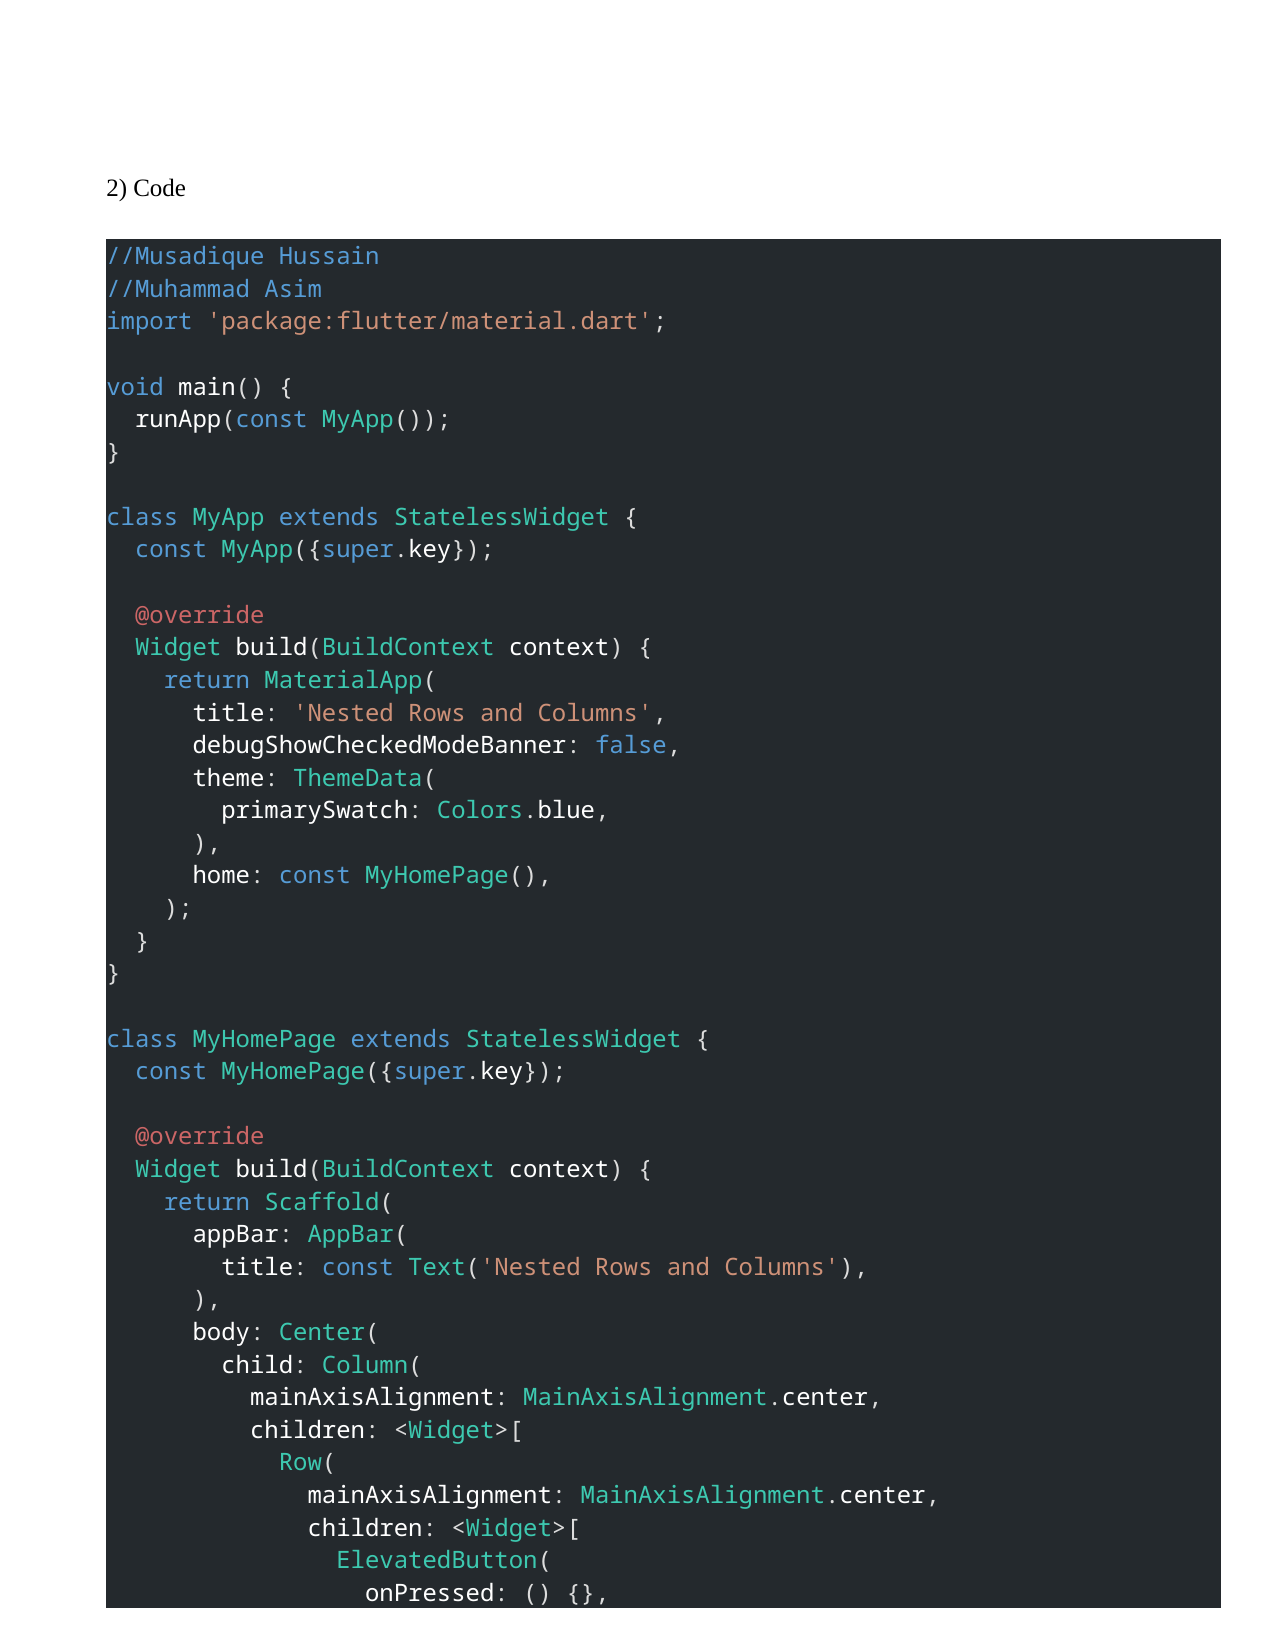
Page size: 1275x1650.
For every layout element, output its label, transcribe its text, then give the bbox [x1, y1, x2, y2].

text Widget build(BuildContext context) { [106, 630, 1221, 663]
text debugShowCheckedModeBanner: false, [106, 728, 1221, 761]
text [106, 1380, 1221, 1413]
text ); [106, 891, 1221, 923]
text ), [106, 1282, 1221, 1315]
text Row( [106, 1445, 1221, 1478]
text } [106, 956, 1221, 989]
text return MaterialApp( [106, 663, 1221, 695]
text void main() { [106, 369, 1221, 402]
text } [106, 923, 1221, 956]
text } [106, 434, 1221, 467]
text primarySwatch: Colors.blue, [106, 793, 1221, 826]
text onPressed: () {}, [106, 1576, 1221, 1608]
text child: Column( [106, 1347, 1221, 1380]
text body: Center( [106, 1315, 1221, 1347]
text Widget build(BuildContext context) { [106, 1152, 1221, 1184]
text import 'package:flutter/material.dart'; [106, 304, 1221, 337]
text const MyHomePage({super.key}); [106, 1054, 1221, 1087]
text class MyApp extends StatelessWidget { [106, 500, 1221, 532]
text ), [106, 826, 1221, 858]
text runApp(const MyApp()); [106, 402, 1221, 434]
text const MyApp({super.key}); [106, 532, 1221, 565]
text class MyHomePage extends StatelessWidget { [106, 1021, 1221, 1054]
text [106, 1478, 1221, 1510]
text children: <Widget>[ [106, 1413, 1221, 1445]
text @override [106, 597, 1221, 630]
text //Muhammad Asim [106, 271, 1221, 304]
text ElevatedButton( [106, 1543, 1221, 1576]
text theme: ThemeData( [106, 761, 1221, 793]
text home: const MyHomePage(), [106, 858, 1221, 891]
text title: 'Nested Rows and Columns', [106, 695, 1221, 728]
text title: const Text('Nested Rows and Columns'), [106, 1249, 1221, 1282]
text return Scaffold( [106, 1184, 1221, 1217]
text @override [106, 1119, 1221, 1152]
text //Musadique Hussain [106, 239, 1221, 271]
text children: <Widget>[ [106, 1510, 1221, 1543]
text appBar: AppBar( [106, 1217, 1221, 1249]
text 2) Code [106, 173, 1221, 202]
